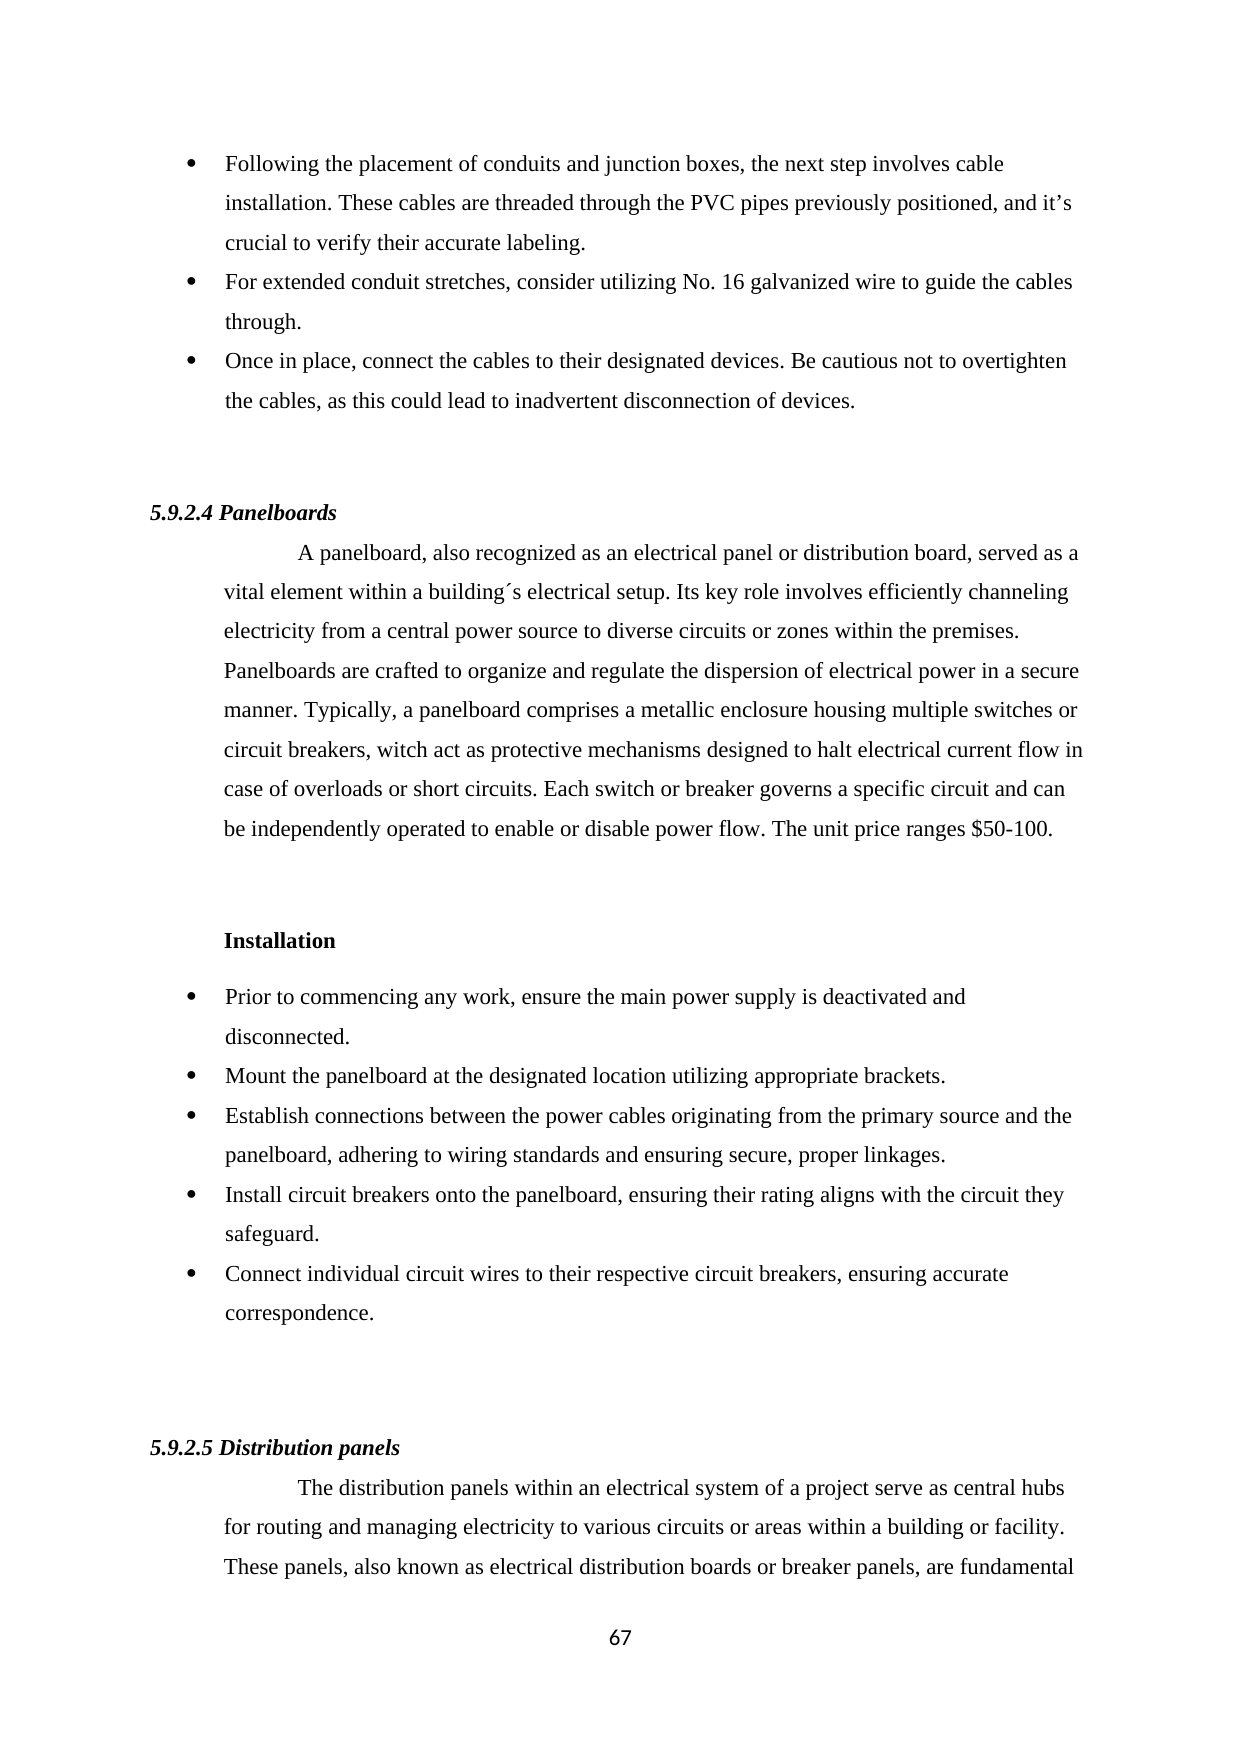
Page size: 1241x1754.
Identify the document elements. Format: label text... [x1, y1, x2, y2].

list Prior to commencing any work, ensure the main power supply is deactivated and disconnected. [187, 983, 1090, 1049]
list Following the placement of conduits and junction boxes, the next step involves cable installation. These cables are threaded through the PVC pipes previously positioned, and it’s crucial to verify their accurate labeling. [187, 150, 1090, 255]
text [224, 1474, 1090, 1579]
subtitle 5.9.2.4 Panelboards [150, 499, 1090, 526]
text Installation [224, 927, 1090, 954]
list For extended conduit stretches, consider utilizing No. 16 galvanized wire to guide the cables through. [187, 268, 1090, 334]
subtitle 5.9.2.5 Distribution panels [150, 1434, 1090, 1461]
list Establish connections between the power cables originating from the primary source and the panelboard, adhering to wiring standards and ensuring secure, proper linkages. [187, 1102, 1090, 1168]
list Mount the panelboard at the designated location utilizing appropriate brackets. [187, 1062, 1090, 1089]
text A panelboard, also recognized as an electrical panel or distribution board, served as a vital element within a building´s electrical setup. Its key role involves efficiently channeling electricity from a central power source to diverse circuits or zones within the premises. Panelboards are crafted to organize and regulate the dispersion of electrical power in a secure manner. Typically, a panelboard comprises a metallic enclosure housing multiple switches or circuit breakers, witch act as protective mechanisms designed to halt electrical current flow in case of overloads or short circuits. Each switch or breaker governs a specific circuit and can be independently operated to enable or disable power flow. The unit price ranges $50-100. [224, 539, 1090, 841]
list Connect individual circuit wires to their respective circuit breakers, ensuring accurate correspondence. [187, 1260, 1090, 1326]
list Once in place, connect the cables to their designated devices. Be cautious not to overtighten the cables, as this could lead to inadvertent disconnection of devices. [187, 347, 1090, 413]
list Install circuit breakers onto the panelboard, ensuring their rating aligns with the circuit they safeguard. [187, 1181, 1090, 1247]
